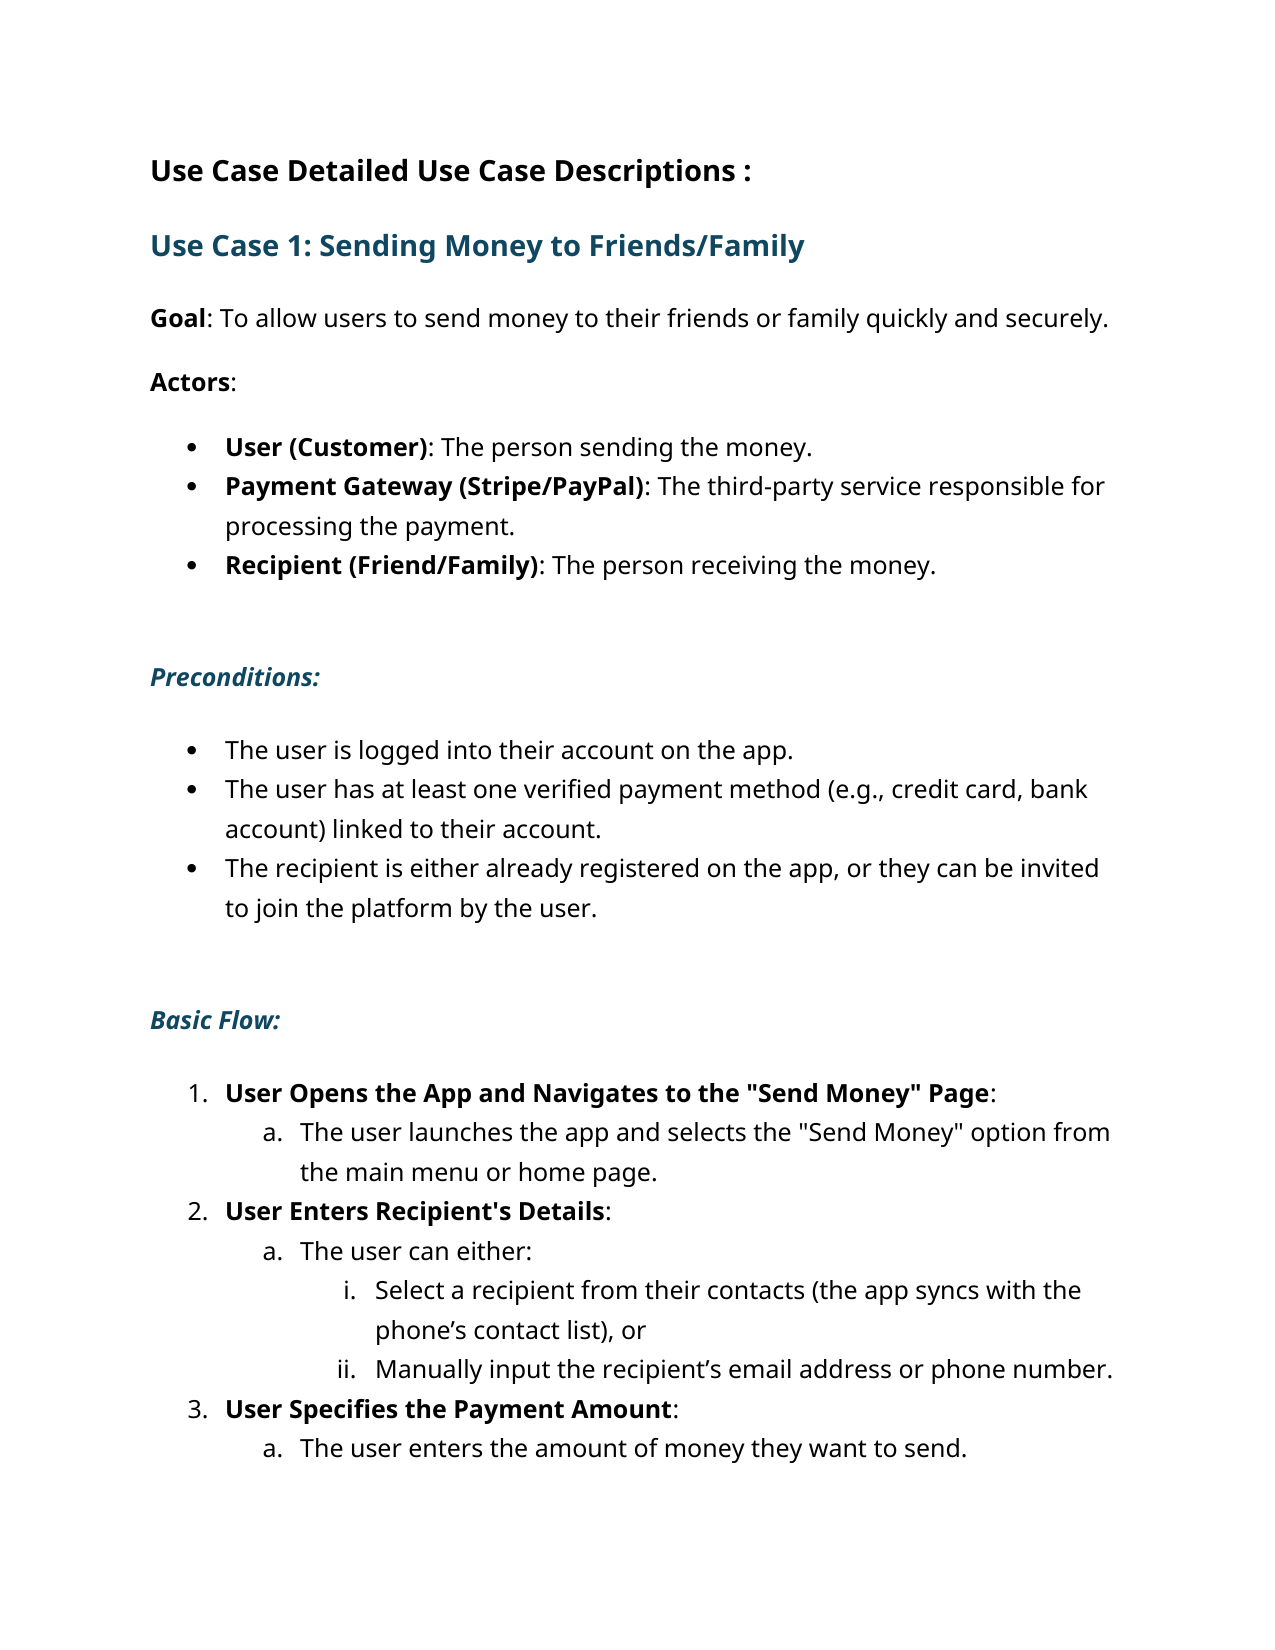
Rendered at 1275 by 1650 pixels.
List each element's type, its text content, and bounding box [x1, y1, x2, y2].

text Actors: [150, 365, 1125, 399]
list User (Customer): The person sending the money. [187, 429, 1125, 463]
list User Specifies the Payment Amount: [187, 1391, 1125, 1425]
list The user is logged into their account on the app. [187, 733, 1125, 767]
text Goal: To allow users to send money to their friends or family quickly and securely. [150, 300, 1125, 334]
list The user can either: [262, 1233, 1125, 1267]
list The user has at least one verified payment method (e.g., credit card, bank account) linked to their account. [187, 772, 1125, 846]
subtitle Use Case 1: Sending Money to Friends/Family [150, 225, 1125, 265]
text Use Case Detailed Use Case Descriptions : [150, 150, 1125, 190]
list Manually input the recipient’s email address or phone number. [356, 1352, 1125, 1386]
subtitle Basic Flow: [150, 1003, 1125, 1037]
list Select a recipient from their contacts (the app syncs with the phone’s contact list), or [356, 1273, 1125, 1346]
list The recipient is either already registered on the app, or they can be invited to join the platform by the user. [187, 851, 1125, 925]
subtitle Preconditions: [150, 660, 1125, 694]
list Recipient (Friend/Family): The person receiving the money. [187, 548, 1125, 582]
list Payment Gateway (Stripe/PayPal): The third-party service responsible for processing the payment. [187, 469, 1125, 542]
list User Opens the App and Navigates to the "Send Money" Page: [187, 1076, 1125, 1109]
list The user launches the app and selects the "Send Money" option from the main menu or home page. [262, 1115, 1125, 1188]
list The user enters the amount of money they want to send. [262, 1431, 1125, 1465]
list User Enters Recipient's Details: [187, 1194, 1125, 1228]
